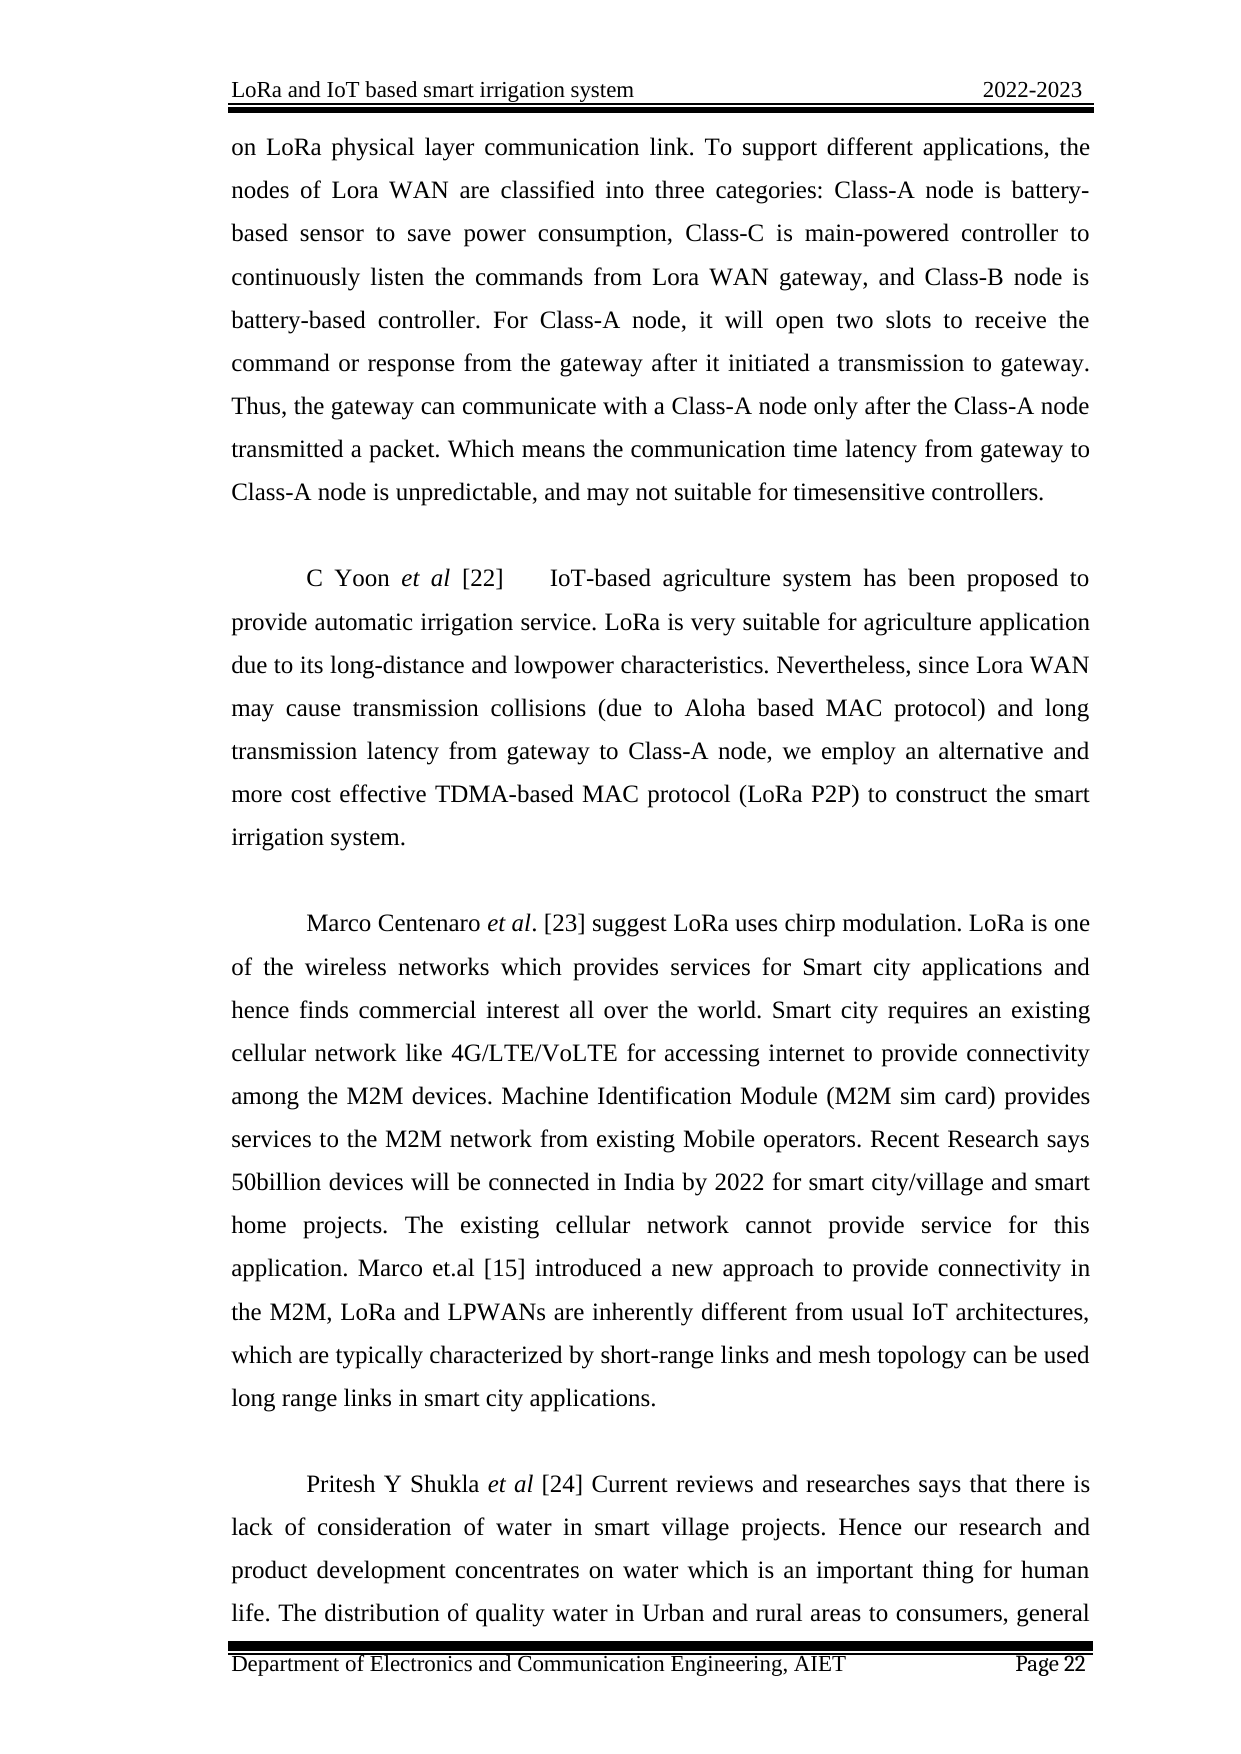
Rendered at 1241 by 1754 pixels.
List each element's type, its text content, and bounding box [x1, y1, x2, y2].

text Marco Centenaro et al. [23] suggest LoRa uses chirp modulation. LoRa is one of the wireless networks which provides services for Smart city applications and hence finds commercial interest all over the world. Smart city requires an existing cellular network like 4G/LTE/VoLTE for accessing internet to provide connectivity among the M2M devices. Machine Identification Module (M2M sim card) provides services to the M2M network from existing Mobile operators. Recent Research says 50billion devices will be connected in India by 2022 for smart city/village and smart home projects. The existing cellular network cannot provide service for this application. Marco et.al [15] introduced a new approach to provide connectivity in the M2M, LoRa and LPWANs are inherently different from usual IoT architectures, which are typically characterized by short-range links and mesh topology can be used long range links in smart city applications. [231, 908, 1091, 1412]
text C Yoon et al [22] IoT-based agriculture system has been proposed to provide automatic irrigation service. LoRa is very suitable for agriculture application due to its long-distance and lowpower characteristics. Nevertheless, since Lora WAN may cause transmission collisions (due to Aloha based MAC protocol) and long transmission latency from gateway to Class-A node, we employ an alternative and more cost effective TDMA-based MAC protocol (LoRa P2P) to construct the smart irrigation system. [231, 563, 1091, 851]
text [231, 132, 1091, 506]
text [231, 1469, 1091, 1627]
